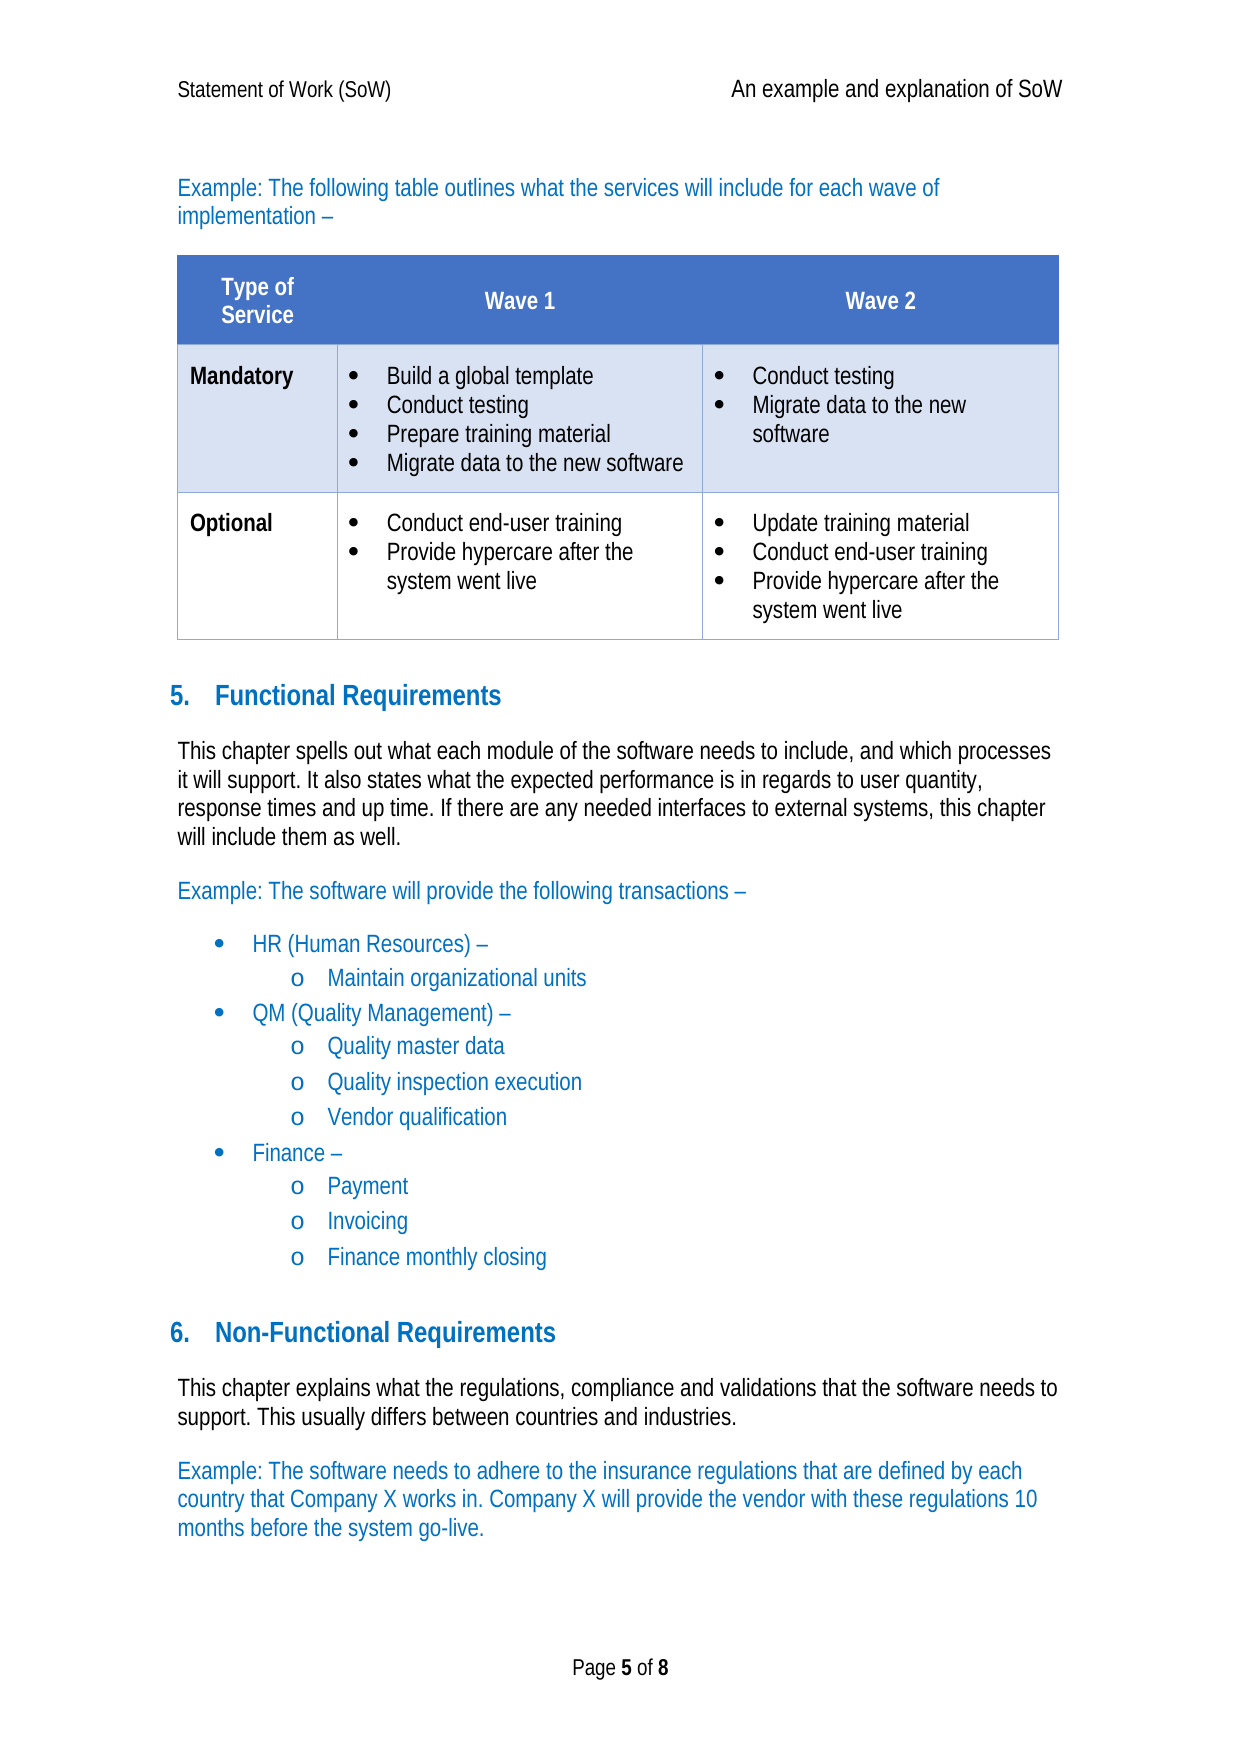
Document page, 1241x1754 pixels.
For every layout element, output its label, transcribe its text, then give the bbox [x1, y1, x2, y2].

list Vendor qualification [290, 1102, 1063, 1133]
table_cell Conduct end-user training Provide hypercare after the system went live [338, 493, 702, 639]
list Maintain organizational units [290, 962, 1063, 993]
list HR (Human Resources) – [215, 929, 1063, 958]
table_cell Conduct testing Migrate data to the new software [703, 345, 1058, 492]
list Finance – [215, 1138, 1063, 1167]
list Quality master data [290, 1031, 1063, 1062]
list Invoicing [290, 1206, 1063, 1237]
list Finance monthly closing [290, 1242, 1063, 1273]
table_cell Mandatory [178, 345, 337, 492]
table_cell Update training material Conduct end-user training Provide hypercare after the system went live [703, 493, 1058, 639]
text This chapter spells out what each module of the software needs to include, and which processes it will support. It also states what the expected performance is in regards to user quantity, response times and up time. If there are any needed interfaces to external systems, this chapter will include them as well. [177, 736, 1063, 851]
table_header Type of Service [178, 256, 337, 344]
table_header Wave 1 [338, 256, 702, 344]
subtitle Non-Functional Requirements [170, 1315, 1063, 1348]
text This chapter explains what the regulations, compliance and validations that the software needs to support. This usually differs between countries and industries. [177, 1373, 1063, 1431]
text Example: The software will provide the following transactions – [177, 876, 1063, 904]
text Example: The software needs to adhere to the insurance regulations that are defined by each country that Company X works in. Company X will provide the vendor with these regulations 10 months before the system go-live. [177, 1456, 1063, 1542]
table_cell Optional [178, 493, 337, 639]
list Quality inspection execution [290, 1067, 1063, 1098]
text Example: The following table outlines what the services will include for each wave of implementation – [177, 173, 1063, 230]
subtitle Functional Requirements [170, 678, 1063, 711]
table_cell Build a global template Conduct testing Prepare training material Migrate data to the new software [338, 345, 702, 492]
list QM (Quality Management) – [215, 998, 1063, 1027]
list Payment [290, 1171, 1063, 1202]
table_header Wave 2 [703, 256, 1058, 344]
